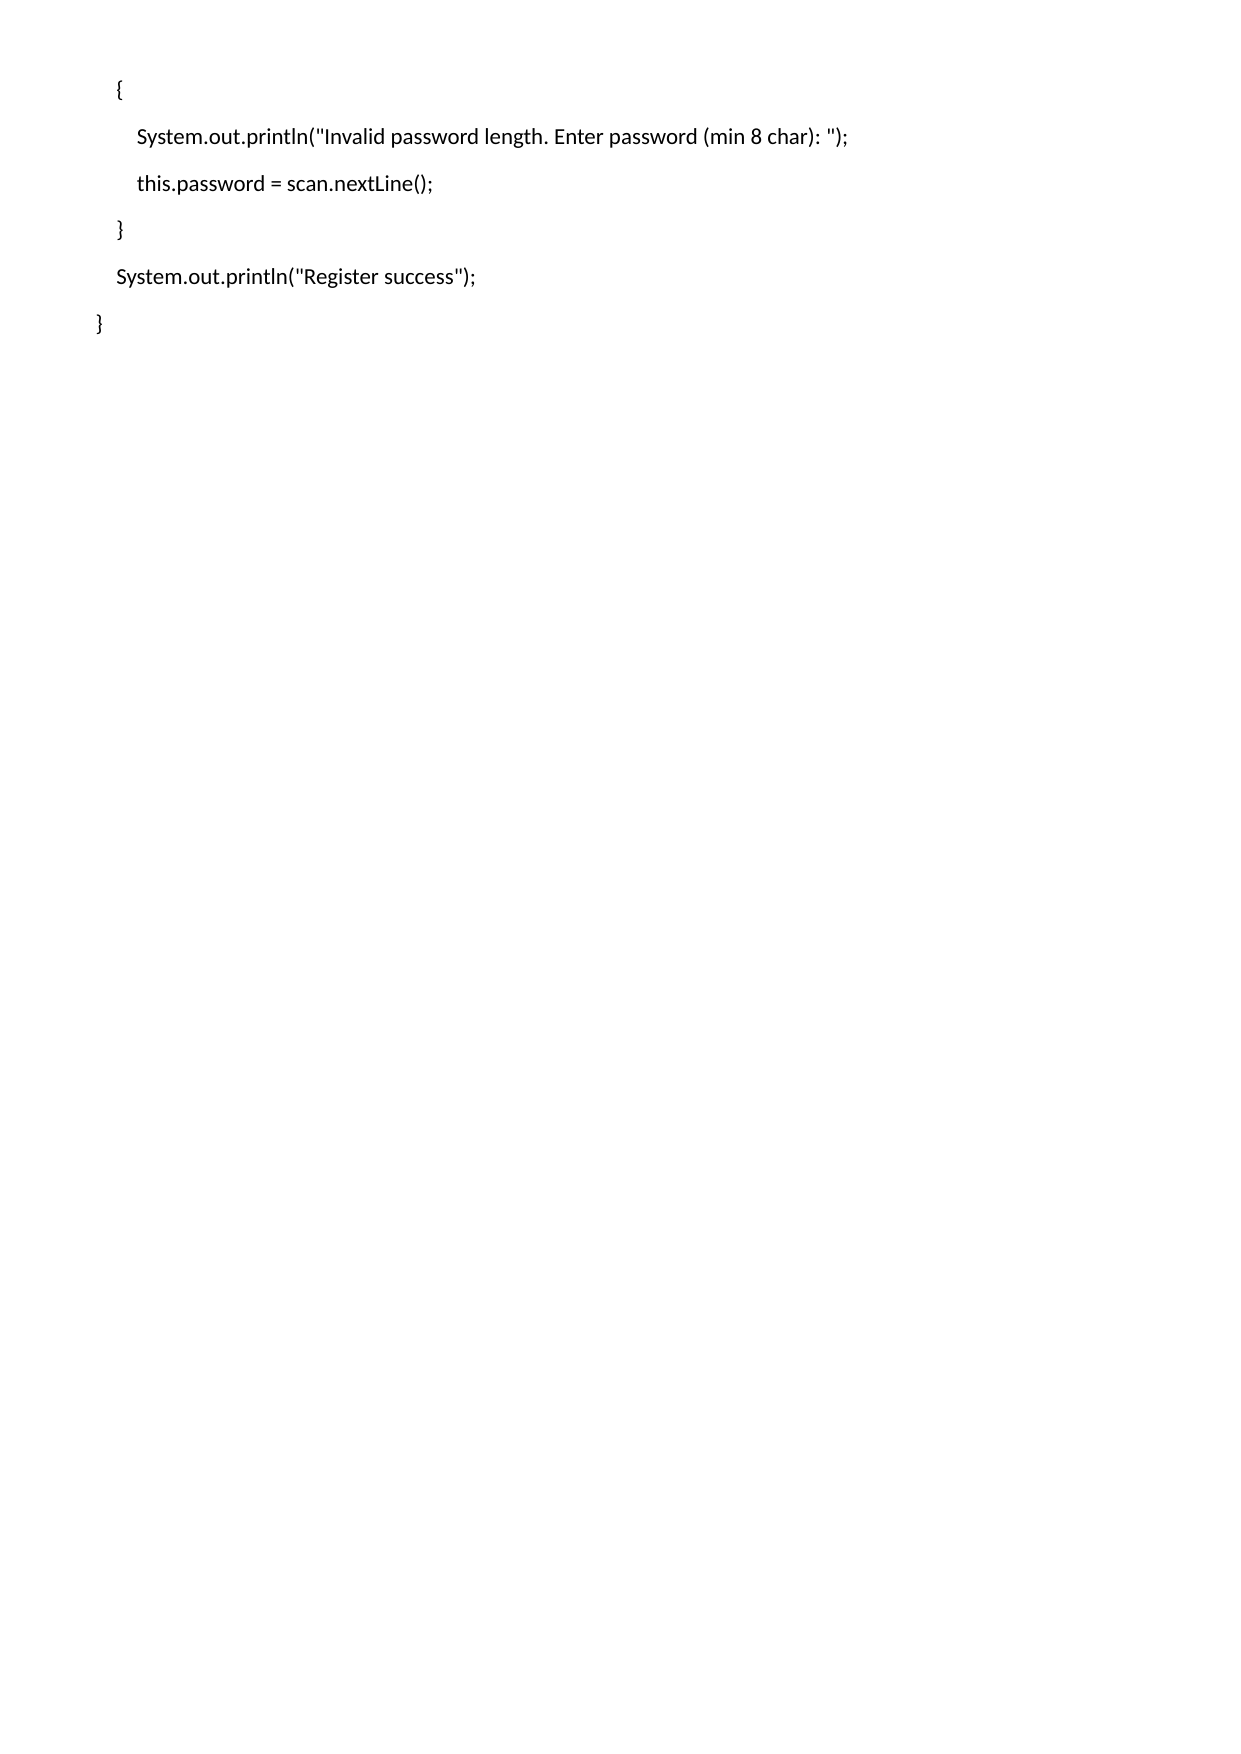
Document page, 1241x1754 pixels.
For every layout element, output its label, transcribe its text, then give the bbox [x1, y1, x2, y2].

text System.out.println("Invalid password length. Enter password (min 8 char): "); [75, 122, 1165, 150]
text } [75, 309, 1165, 337]
text this.password = scan.nextLine(); [75, 169, 1165, 197]
text System.out.println("Register success"); [75, 262, 1165, 291]
text { [75, 75, 1165, 103]
text } [75, 216, 1165, 244]
